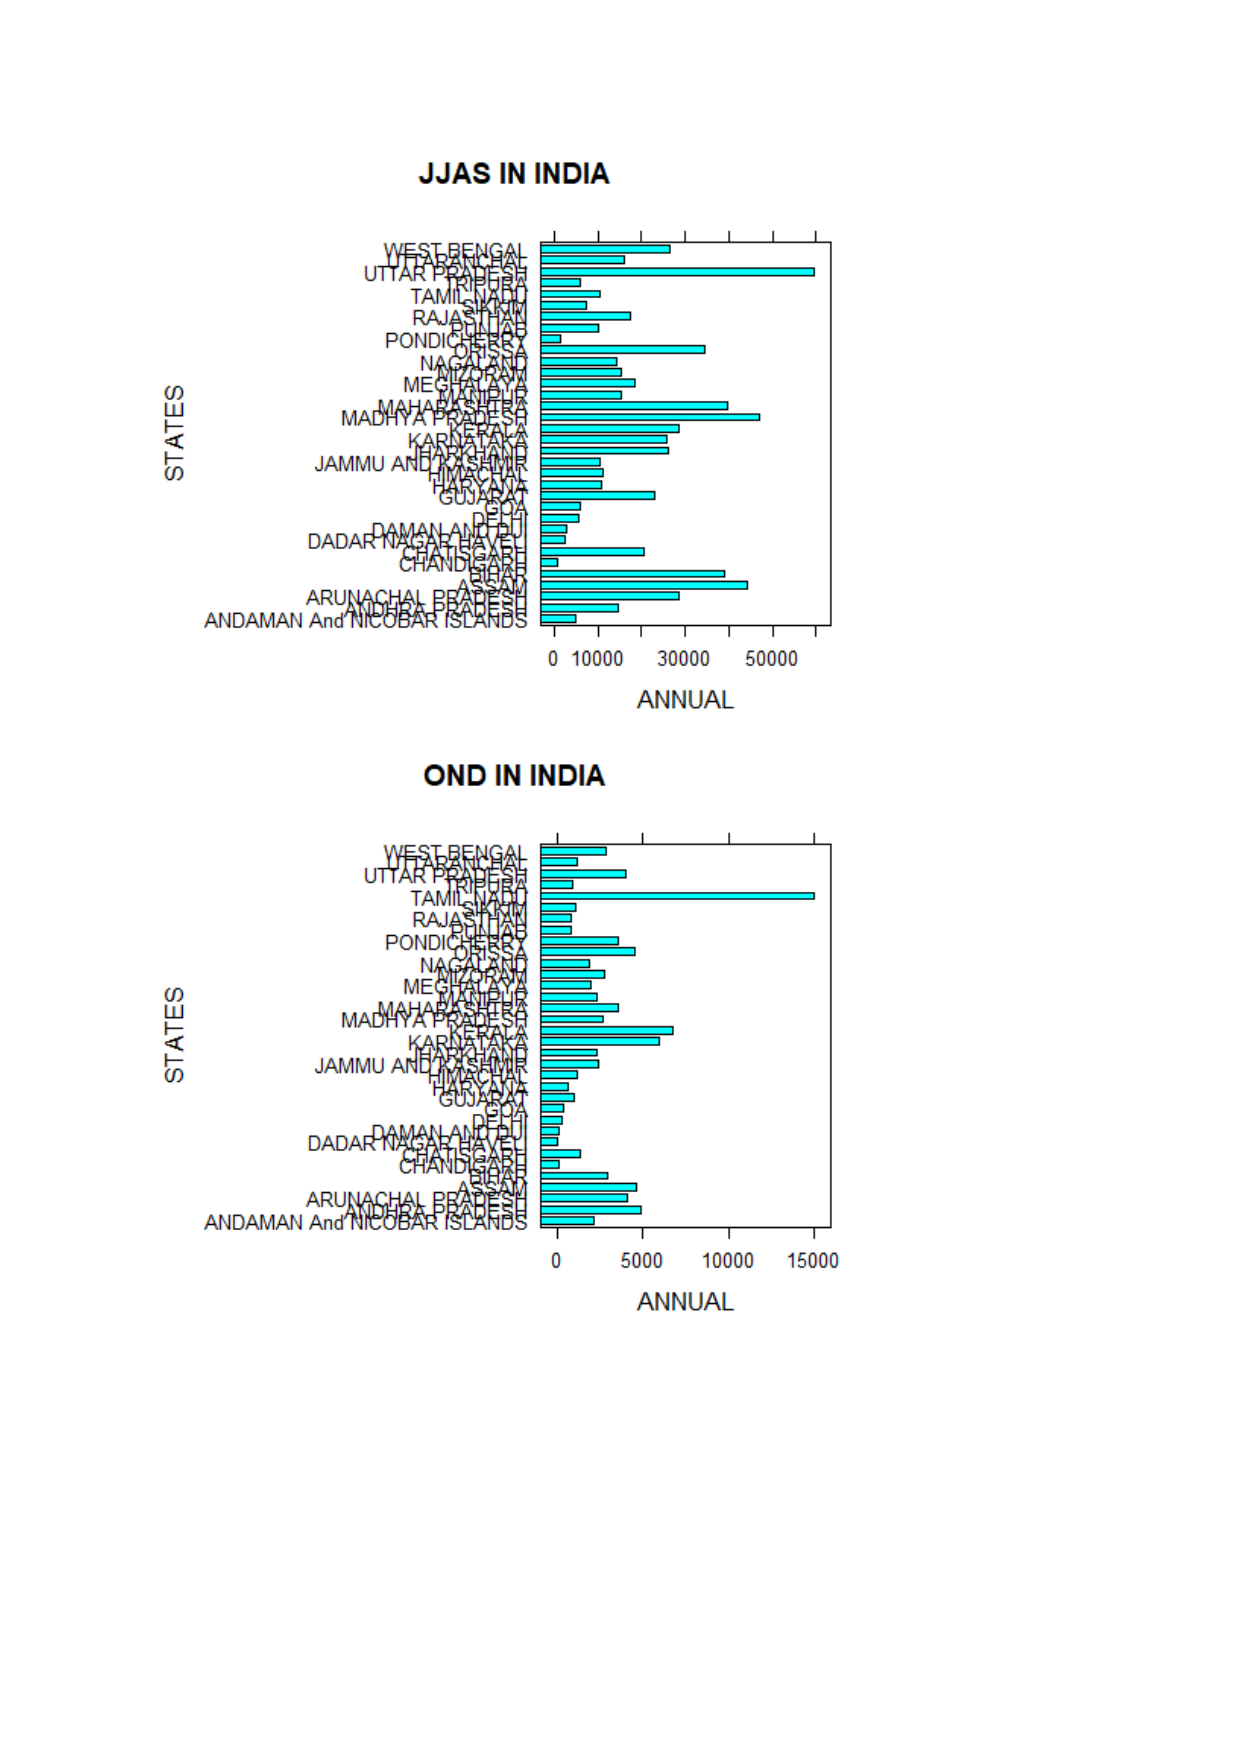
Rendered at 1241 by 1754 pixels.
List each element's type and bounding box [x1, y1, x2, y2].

picture [150, 150, 879, 733]
picture [150, 751, 879, 1335]
